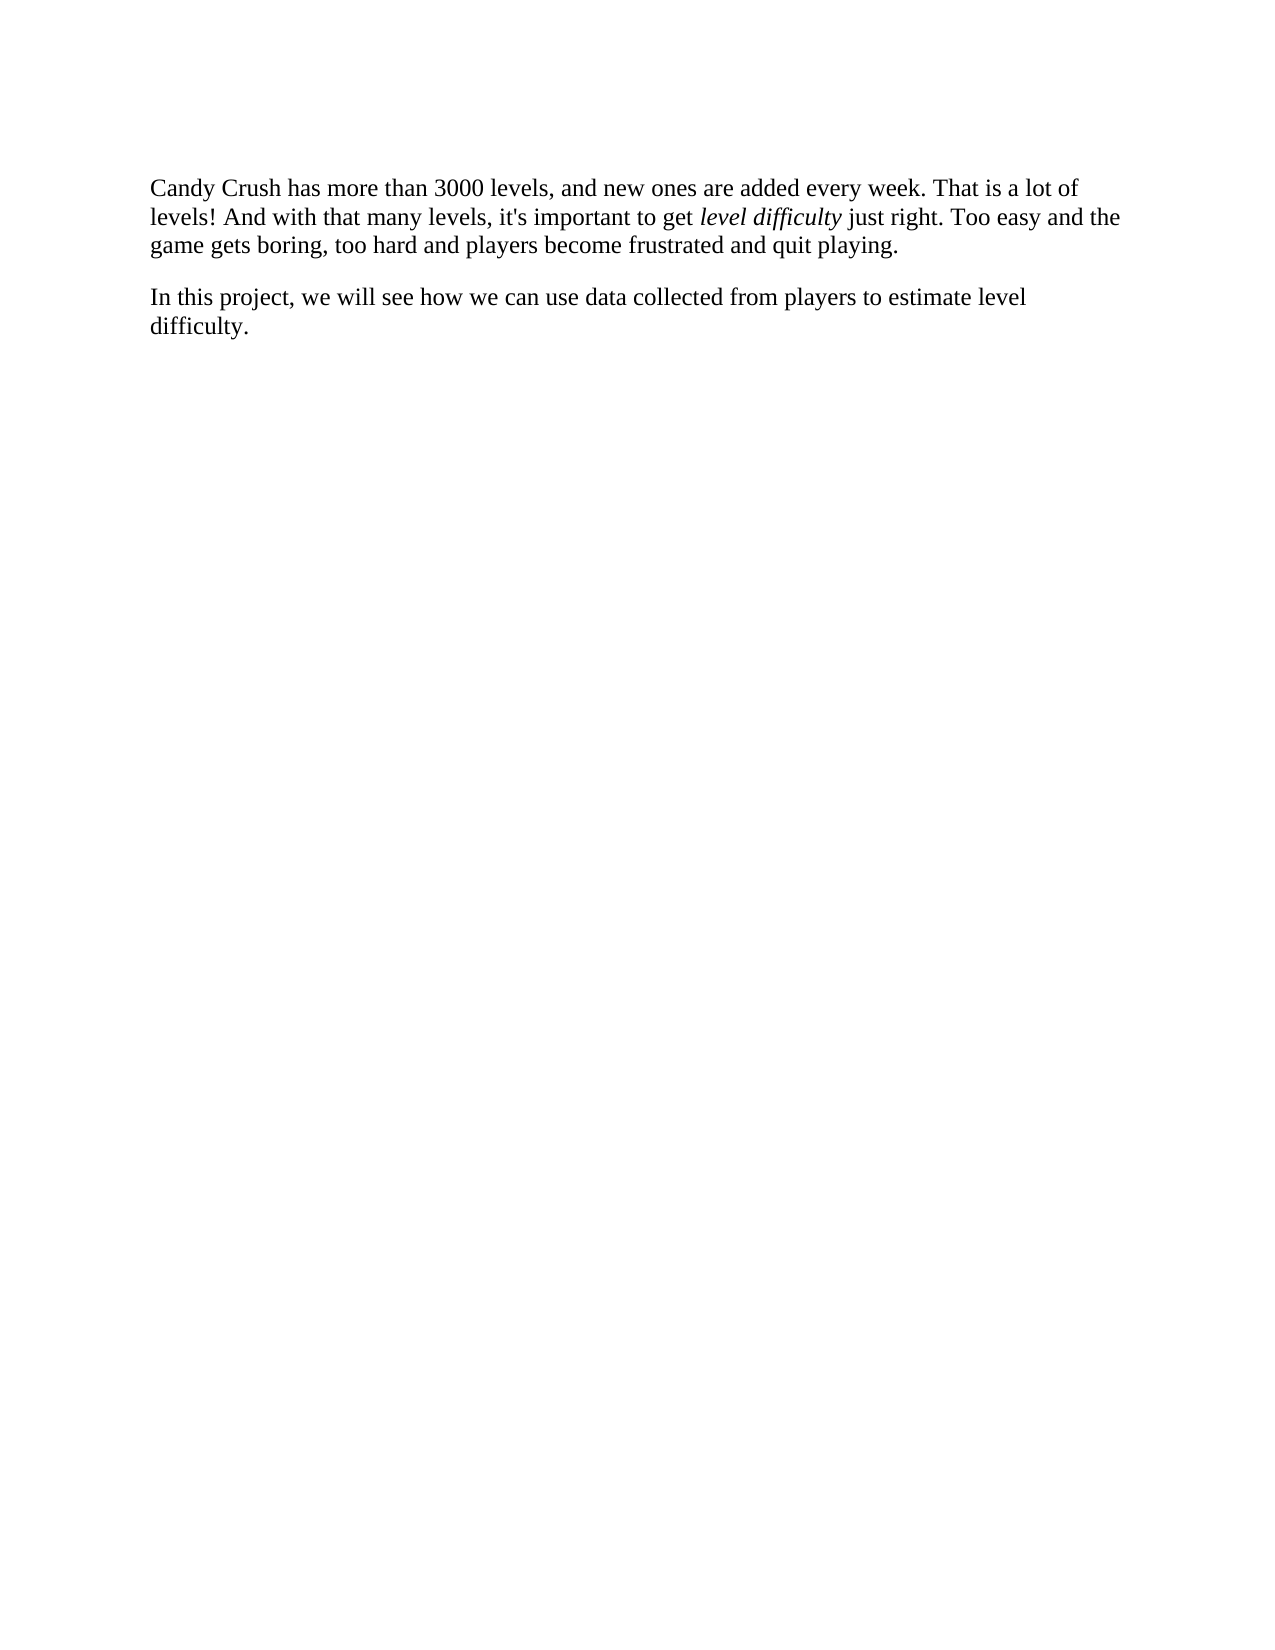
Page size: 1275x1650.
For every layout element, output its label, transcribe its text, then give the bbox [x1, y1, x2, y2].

text Candy Crush has more than 3000 levels, and new ones are added every week. That is a lot of levels! And with that many levels, it's important to get level difficulty just right. Too easy and the game gets boring, too hard and players become frustrated and quit playing. [150, 173, 1125, 259]
text In this project, we will see how we can use data collected from players to estimate level difficulty. [150, 282, 1125, 339]
